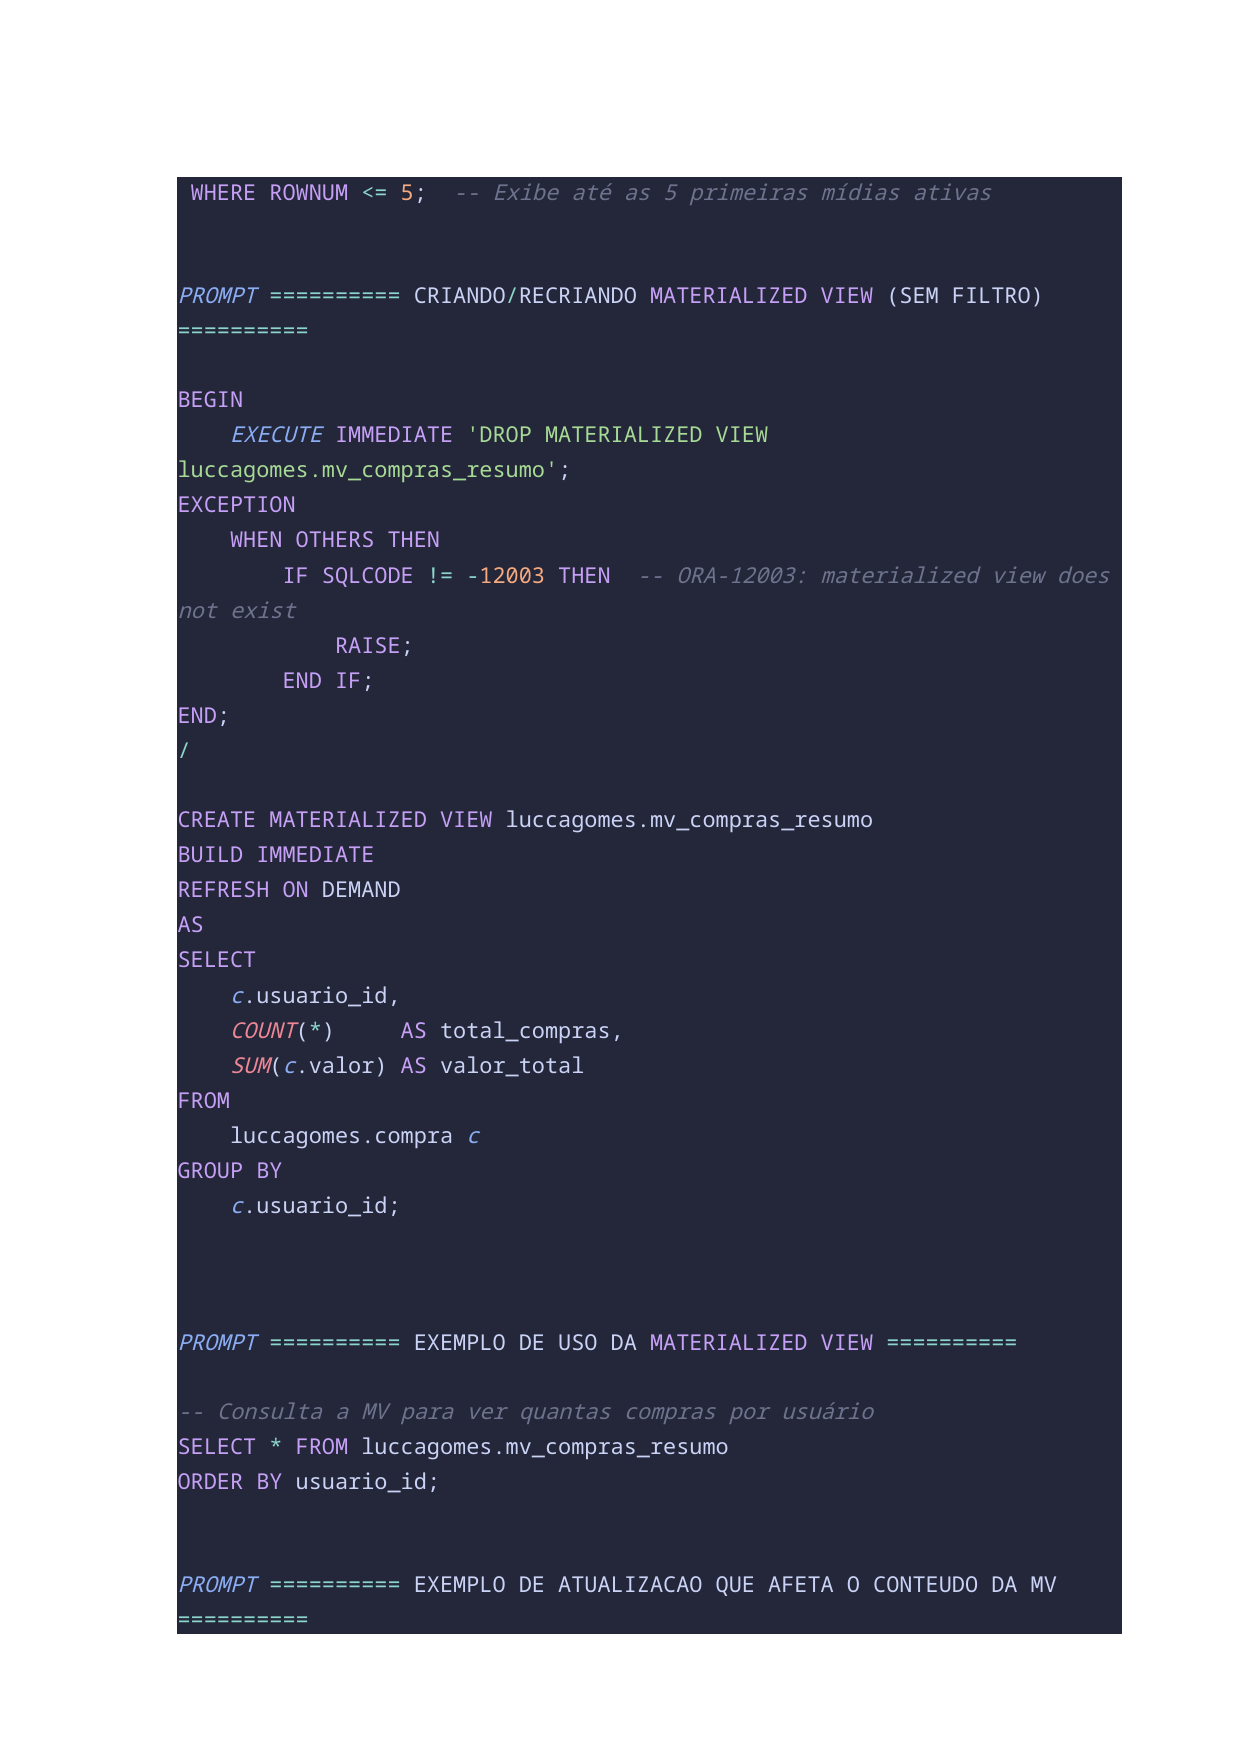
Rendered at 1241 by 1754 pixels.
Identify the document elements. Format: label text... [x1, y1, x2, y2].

text GROUP BY [177, 1155, 1122, 1185]
text FROM [177, 1085, 1122, 1115]
text AS [177, 909, 1122, 939]
text PROMPT ========== CRIANDO/RECRIANDO MATERIALIZED VIEW (SEM FILTRO) ========== [177, 280, 1122, 345]
text END; [177, 700, 1122, 730]
text WHERE ROWNUM <= 5; -- Exibe até as 5 primeiras mídias ativas [177, 177, 1122, 207]
text COUNT(*) AS total_compras, [177, 1015, 1122, 1044]
text -- Consulta a MV para ver quantas compras por usuário [177, 1396, 1122, 1426]
text ORDER BY usuario_id; [177, 1466, 1122, 1496]
text REFRESH ON DEMAND [177, 874, 1122, 904]
text SELECT [177, 944, 1122, 974]
text PROMPT ========== EXEMPLO DE ATUALIZACAO QUE AFETA O CONTEUDO DA MV ========== [177, 1569, 1122, 1634]
text BUILD IMMEDIATE [177, 839, 1122, 869]
text IF SQLCODE != -12003 THEN -- ORA-12003: materialized view does not exist [177, 559, 1122, 624]
text / [177, 735, 1122, 765]
text SUM(c.valor) AS valor_total [177, 1050, 1122, 1079]
text luccagomes.compra c [177, 1120, 1122, 1150]
text SELECT * FROM luccagomes.mv_compras_resumo [177, 1431, 1122, 1461]
text RAISE; [177, 630, 1122, 659]
text c.usuario_id; [177, 1190, 1122, 1220]
text END IF; [177, 665, 1122, 695]
text EXCEPTION [177, 489, 1122, 519]
text PROMPT ========== EXEMPLO DE USO DA MATERIALIZED VIEW ========== [177, 1327, 1122, 1357]
text EXECUTE IMMEDIATE 'DROP MATERIALIZED VIEW luccagomes.mv_compras_resumo'; [177, 419, 1122, 484]
text CREATE MATERIALIZED VIEW luccagomes.mv_compras_resumo [177, 804, 1122, 834]
text c.usuario_id, [177, 979, 1122, 1009]
text BEGIN [177, 384, 1122, 414]
text WHEN OTHERS THEN [177, 524, 1122, 554]
